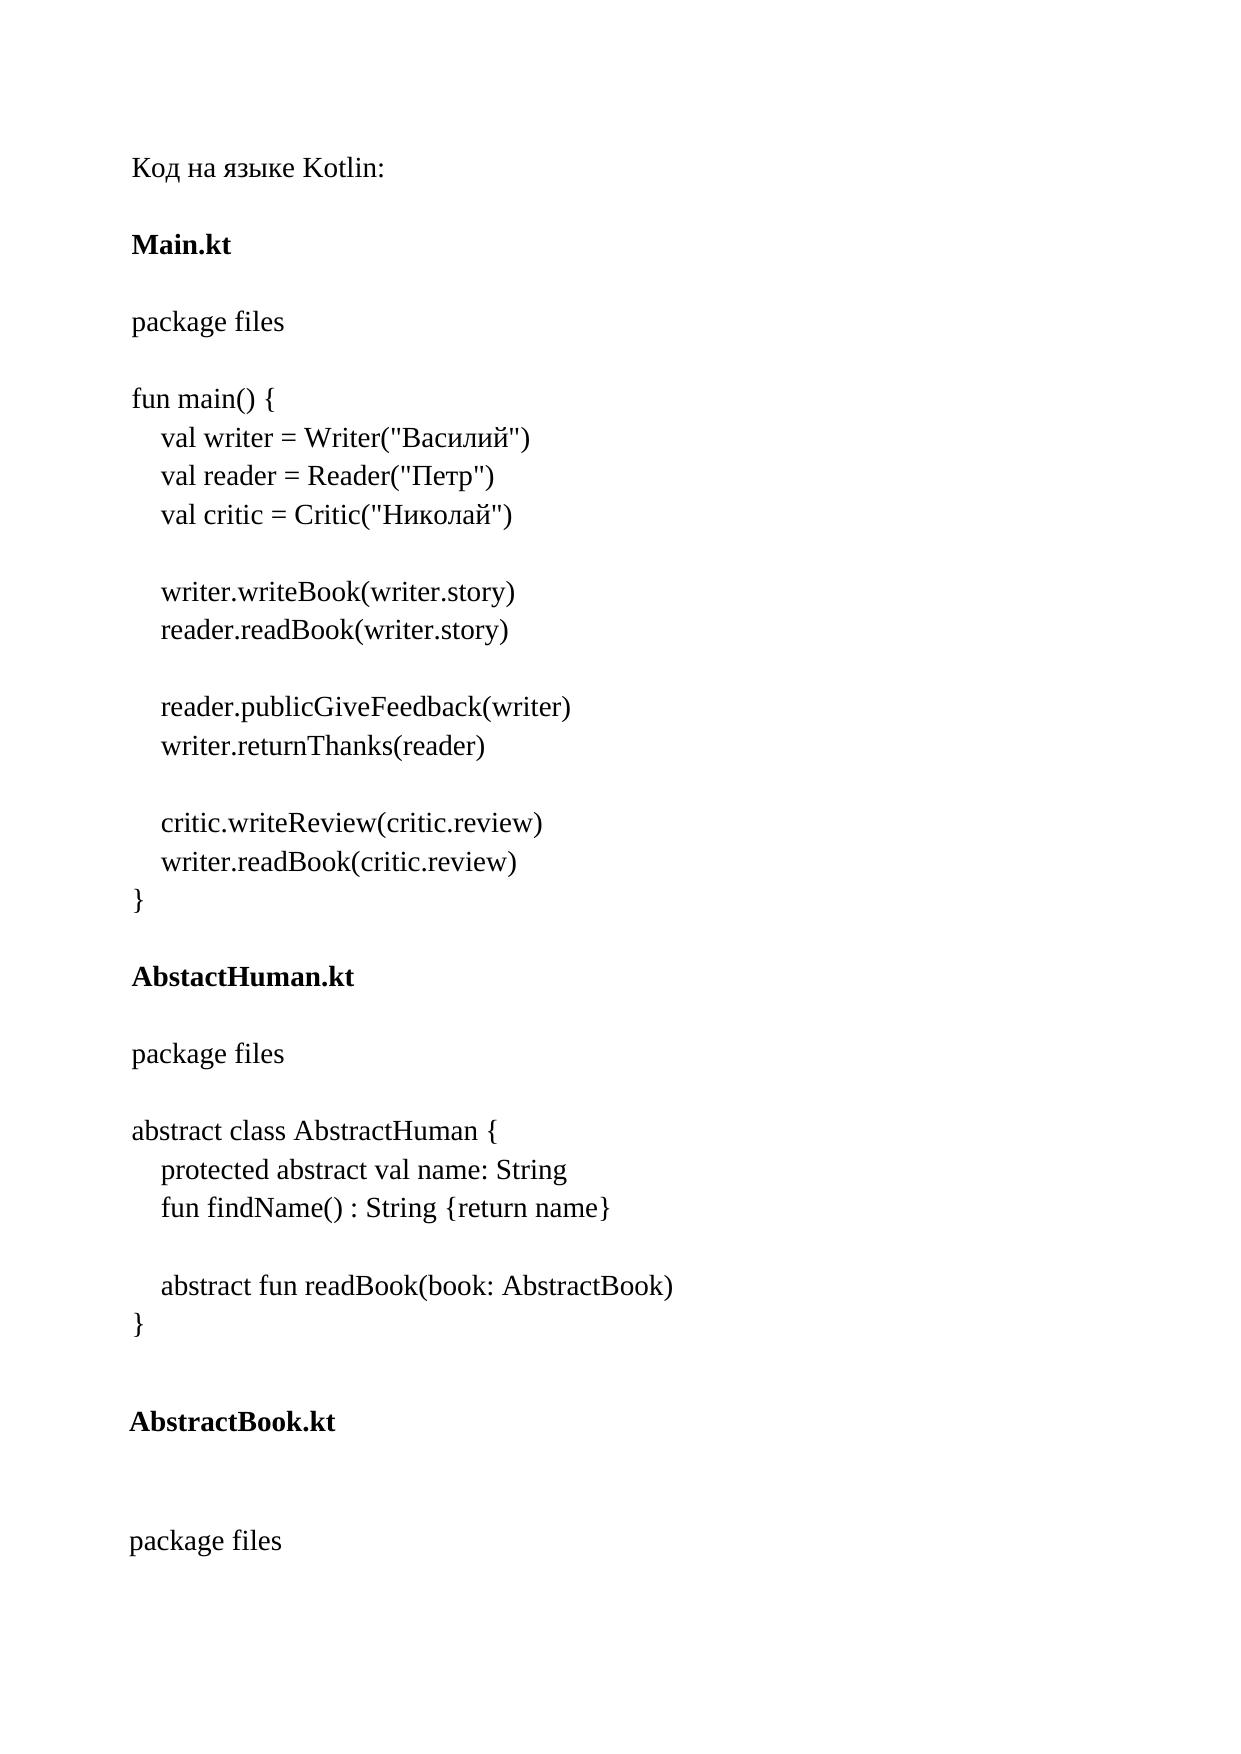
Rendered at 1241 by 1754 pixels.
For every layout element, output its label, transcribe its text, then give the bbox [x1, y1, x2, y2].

text writer.writeBook(writer.story) [64, 574, 1187, 607]
text protected abstract val name: String [64, 1152, 1187, 1186]
text writer.readBook(critic.review) [64, 844, 1187, 877]
text val reader = Reader("Петр") [64, 458, 1187, 492]
text package files [64, 1036, 1187, 1070]
text Main.kt [64, 227, 1187, 261]
text abstract class AbstractHuman { [64, 1113, 1187, 1147]
text writer.returnThanks(reader) [64, 728, 1187, 762]
text AbstactHuman.kt [64, 959, 1187, 993]
text } [64, 1306, 1187, 1340]
text package files [129, 1523, 1090, 1556]
text Код на языке Kotlin: [64, 150, 1187, 183]
text AbstractBook.kt [129, 1404, 1090, 1438]
text critic.writeReview(critic.review) [64, 805, 1187, 839]
text reader.readBook(writer.story) [64, 612, 1187, 646]
text fun main() { [64, 381, 1187, 415]
text reader.publicGiveFeedback(writer) [64, 689, 1187, 723]
text val writer = Writer("Василий") [64, 420, 1187, 453]
text fun findName() : String {return name} [64, 1191, 1187, 1224]
text package files [64, 304, 1187, 338]
text val critic = Critic("Николай") [64, 497, 1187, 530]
text } [64, 882, 1187, 916]
text abstract fun readBook(book: AbstractBook) [64, 1268, 1187, 1301]
